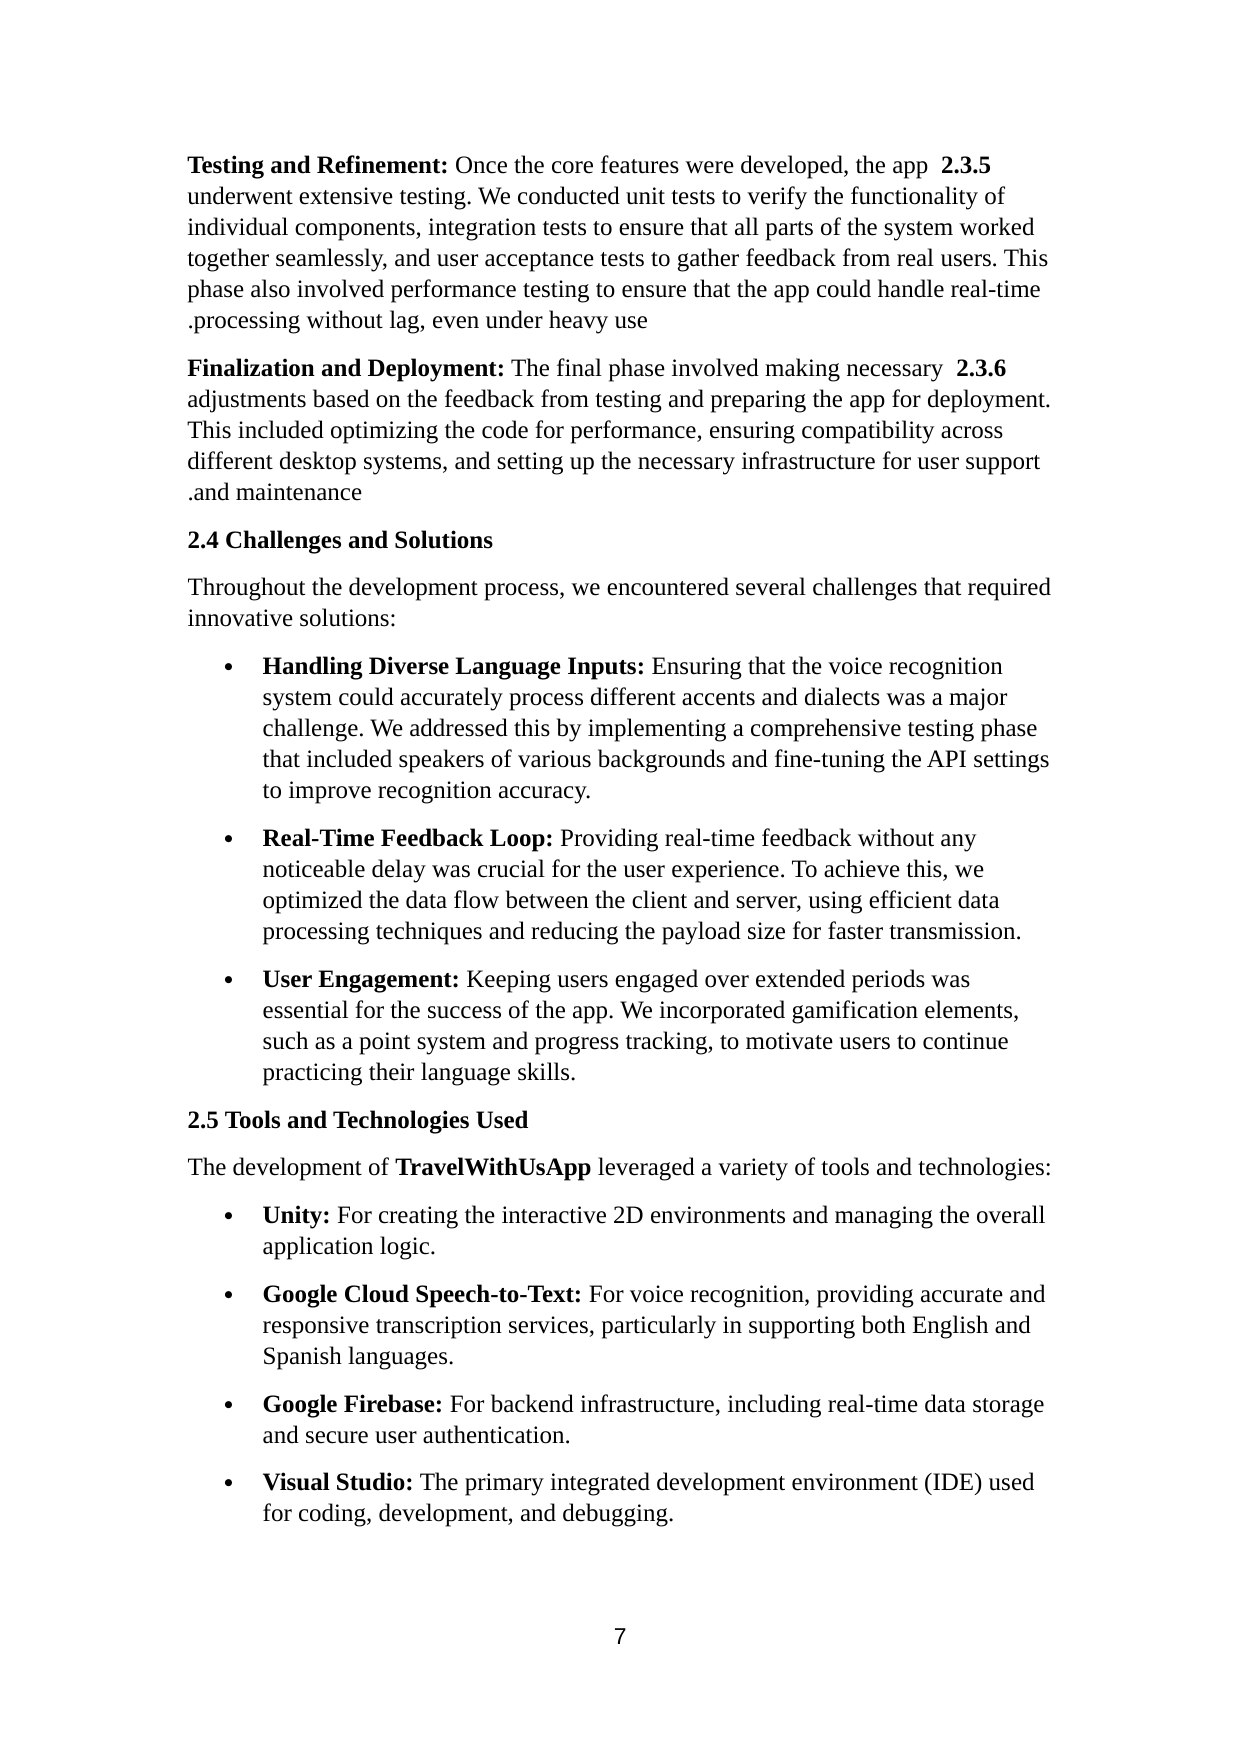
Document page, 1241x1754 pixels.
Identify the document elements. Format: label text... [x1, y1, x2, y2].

list Google Cloud Speech-to-Text: For voice recognition, providing accurate and responsive transcription services, particularly in supporting both English and Spanish languages. [225, 1279, 1053, 1370]
list Google Firebase: For backend infrastructure, including real-time data storage and secure user authentication. [225, 1389, 1053, 1448]
text 2.4 Challenges and Solutions [187, 525, 1053, 553]
list User Engagement: Keeping users engaged over extended periods was essential for the success of the app. We incorporated gamification elements, such as a point system and progress tracking, to motivate users to continue practicing their language skills. [225, 964, 1053, 1086]
list Visual Studio: The primary integrated development environment (IDE) used for coding, development, and debugging. [225, 1467, 1053, 1527]
list Real-Time Feedback Loop: Providing real-time feedback without any noticeable delay was crucial for the user experience. To achieve this, we optimized the data flow between the client and server, using efficient data processing techniques and reducing the payload size for faster transmission. [225, 823, 1053, 945]
text 2.5 Tools and Technologies Used [187, 1105, 1053, 1133]
text Throughout the development process, we encountered several challenges that required innovative solutions: [187, 572, 1053, 632]
list Handling Diverse Language Inputs: Ensuring that the voice recognition system could accurately process different accents and dialects was a major challenge. We addressed this by implementing a comprehensive testing phase that included speakers of various backgrounds and fine-tuning the API settings to improve recognition accuracy. [225, 651, 1053, 804]
text The development of TravelWithUsApp leveraged a variety of tools and technologies: [187, 1152, 1053, 1181]
list Unity: For creating the interactive 2D environments and managing the overall application logic. [225, 1200, 1053, 1260]
text 2.3.6 Finalization and Deployment: The final phase involved making necessary adjustments based on the feedback from testing and preparing the app for deployment. This included optimizing the code for performance, ensuring compatibility across different desktop systems, and setting up the necessary infrastructure for user support and maintenance. [187, 353, 1053, 506]
